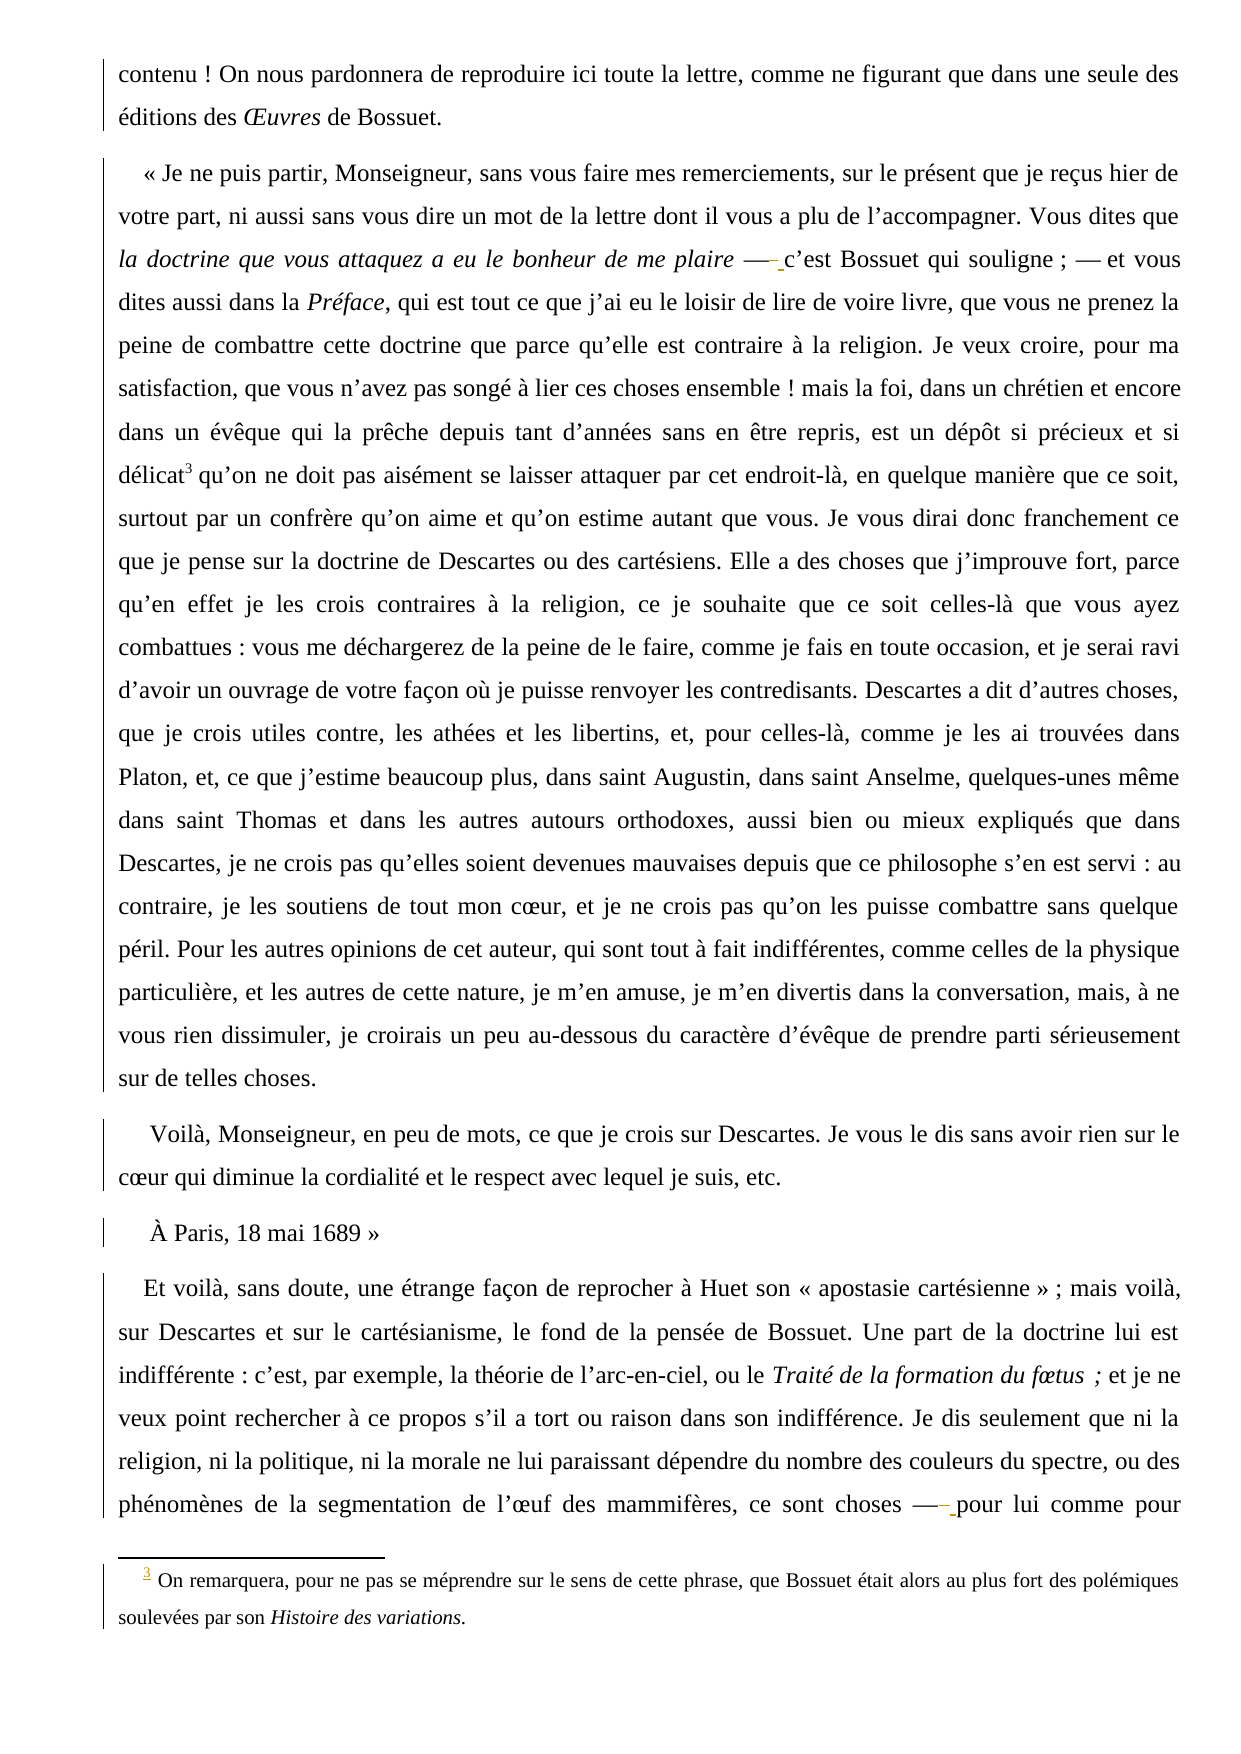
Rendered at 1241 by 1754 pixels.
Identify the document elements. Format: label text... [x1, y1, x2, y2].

text À Paris, 18 mai 1689 » [118, 1218, 1181, 1247]
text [118, 1273, 1181, 1518]
text Voilà, Monseigneur, en peu de mots, ce que je crois sur Descartes. Je vous le dis sans avoir rien sur le cœur qui diminue la cordialité et le respect avec lequel je suis, etc. [118, 1119, 1181, 1191]
text « Je ne puis partir, Monseigneur, sans vous faire mes remerciements, sur le présent que je reçus hier de votre part, ni aussi sans vous dire un mot de la lettre dont il vous a plu de l’accompagner. Vous dites que la doctrine que vous attaquez a eu le bonheur de me plaire —c’est Bossuet qui souligne ; — et vous dites aussi dans la Préface, qui est tout ce que j’ai eu le loisir de lire de voire livre, que vous ne prenez la peine de combattre cette doctrine que parce qu’elle est contraire à la religion. Je veux croire, pour ma satisfaction, que vous n’avez pas songé à lier ces choses ensemble ! mais la foi, dans un chrétien et encore dans un évêque qui la prêche depuis tant d’années sans en être repris, est un dépôt si précieux et si délicat qu’on ne doit pas aisément se laisser attaquer par cet endroit-là, en quelque manière que ce soit, surtout par un confrère qu’on aime et qu’on estime autant que vous. Je vous dirai donc franchement ce que je pense sur la doctrine de Descartes ou des cartésiens. Elle a des choses que j’improuve fort, parce qu’en effet je les crois contraires à la religion, ce je souhaite que ce soit celles-là que vous ayez combattues : vous me déchargerez de la peine de le faire, comme je fais en toute occasion, et je serai ravi d’avoir un ouvrage de votre façon où je puisse renvoyer les contredisants. Descartes a dit d’autres choses, que je crois utiles contre, les athées et les libertins, et, pour celles-là, comme je les ai trouvées dans Platon, et, ce que j’estime beaucoup plus, dans saint Augustin, dans saint Anselme, quelques-unes même dans saint Thomas et dans les autres autours orthodoxes, aussi bien ou mieux expliqués que dans Descartes, je ne crois pas qu’elles soient devenues mauvaises depuis que ce philosophe s’en est servi : au contraire, je les soutiens de tout mon cœur, et je ne crois pas qu’on les puisse combattre sans quelque péril. Pour les autres opinions de cet auteur, qui sont tout à fait indifférentes, comme celles de la physique particulière, et les autres de cette nature, je m’en amuse, je m’en divertis dans la conversation, mais, à ne vous rien dissimuler, je croirais un peu au-dessous du caractère d’évêque de prendre parti sérieusement sur de telles choses. [118, 158, 1181, 1092]
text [118, 59, 1181, 131]
